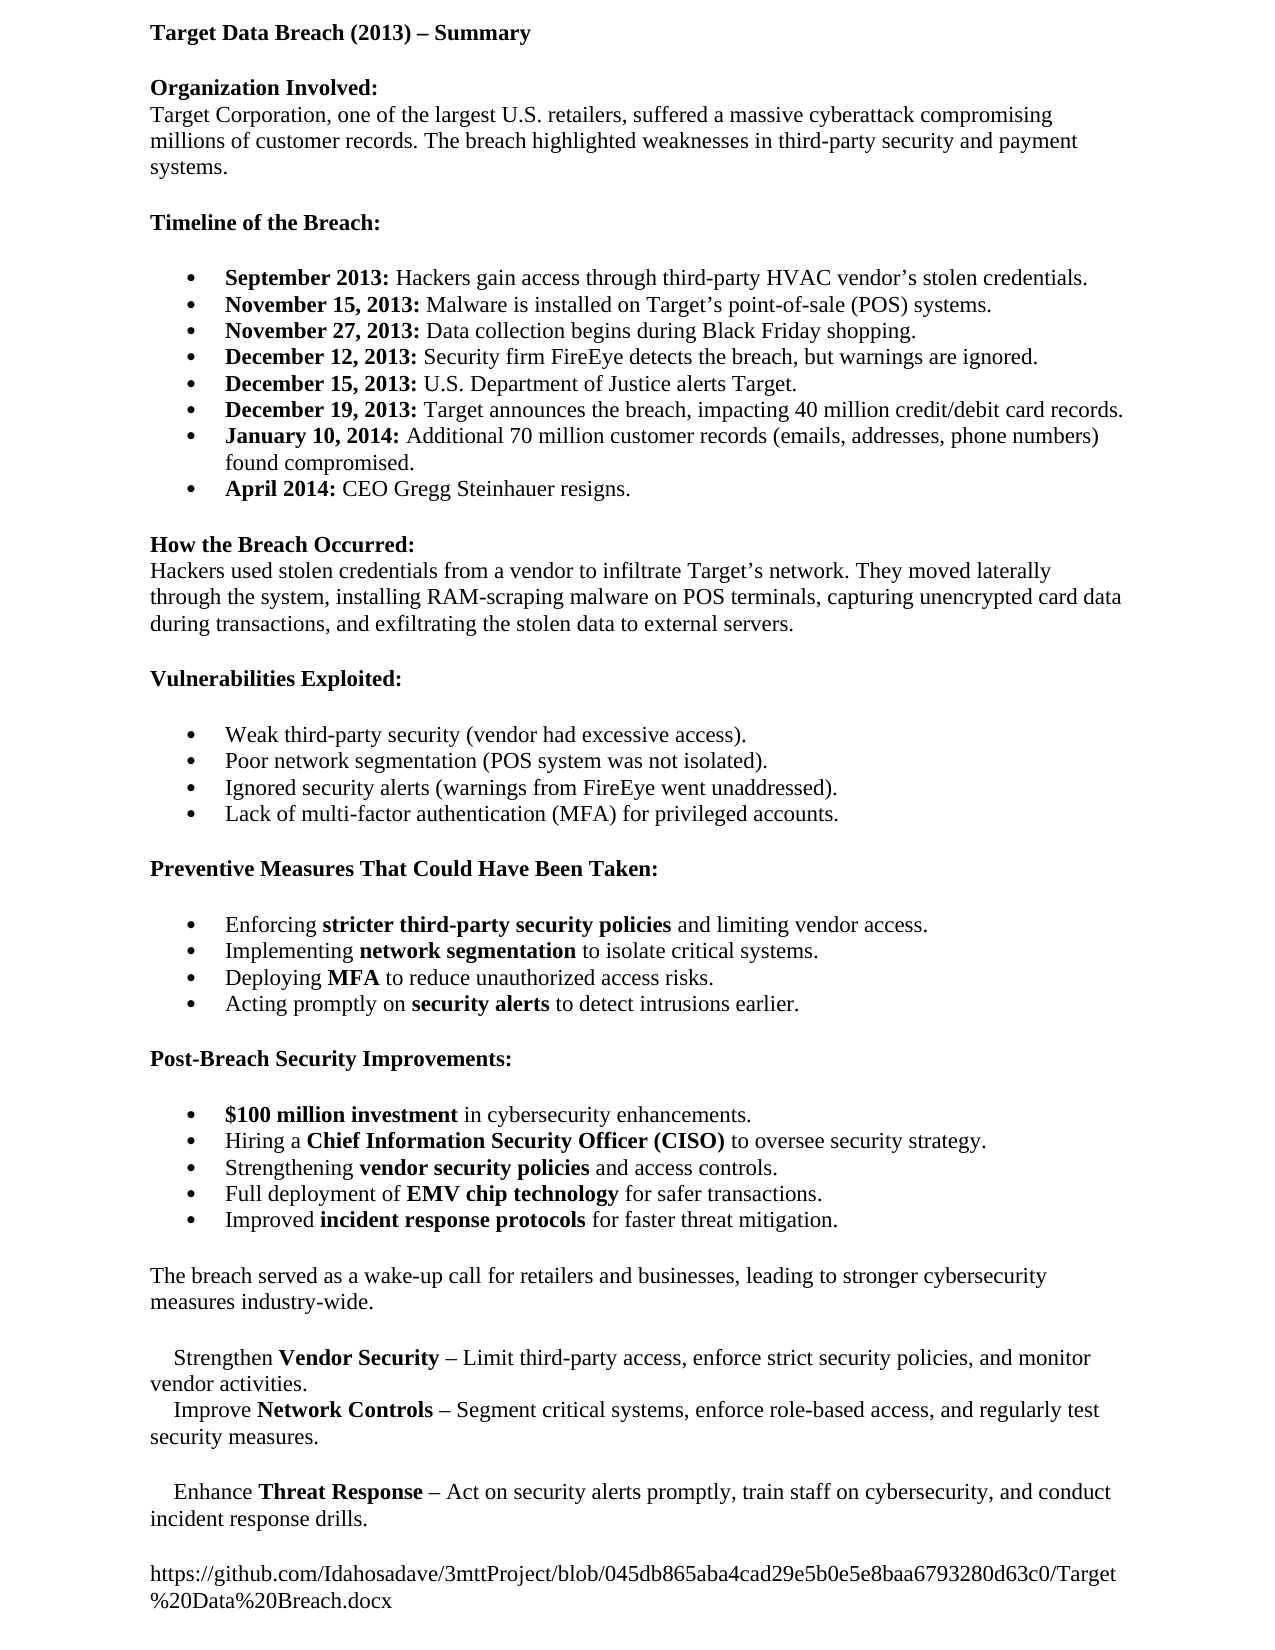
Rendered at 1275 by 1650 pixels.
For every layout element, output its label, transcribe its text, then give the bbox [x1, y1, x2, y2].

list Poor network segmentation (POS system was not isolated). [187, 747, 1125, 773]
text Timeline of the Breach: [150, 209, 1125, 235]
text  Strengthen Vendor Security – Limit third-party access, enforce strict security policies, and monitor vendor activities. [150, 1344, 1125, 1397]
text  Improve Network Controls – Segment critical systems, enforce role-based access, and regularly test security measures. [150, 1397, 1125, 1449]
text How the Breach Occurred: Hackers used stolen credentials from a vendor to infiltrate Target’s network. They moved laterally through the system, installing RAM-scraping malware on POS terminals, capturing unencrypted card data during transactions, and exfiltrating the stolen data to external servers. [150, 531, 1125, 636]
text The breach served as a wake-up call for retailers and businesses, leading to stronger cybersecurity measures industry-wide. [150, 1262, 1125, 1315]
list November 27, 2013: Data collection begins during Black Friday shopping. [187, 317, 1125, 343]
list Improved incident response protocols for faster threat mitigation. [187, 1206, 1125, 1233]
text  Enhance Threat Response – Act on security alerts promptly, train staff on cybersecurity, and conduct incident response drills. [150, 1478, 1125, 1531]
list Lack of multi-factor authentication (MFA) for privileged accounts. [187, 800, 1125, 826]
text Organization Involved: Target Corporation, one of the largest U.S. retailers, suffered a massive cyberattack compromising millions of customer records. The breach highlighted weaknesses in third-party security and payment systems. [150, 74, 1125, 180]
list Hiring a Chief Information Security Officer (CISO) to oversee security strategy. [187, 1127, 1125, 1154]
text https://github.com/Idahosadave/3mttProject/blob/045db865aba4cad29e5b0e5e8baa6793280d63c0/Target%20Data%20Breach.docx [150, 1560, 1125, 1613]
list January 10, 2014: Additional 70 million customer records (emails, addresses, phone numbers) found compromised. [187, 422, 1125, 475]
list April 2014: CEO Gregg Steinhauer resigns. [187, 475, 1125, 502]
text Preventive Measures That Could Have Been Taken: [150, 855, 1125, 882]
list Weak third-party security (vendor had excessive access). [187, 721, 1125, 747]
list Acting promptly on security alerts to detect intrusions earlier. [187, 990, 1125, 1016]
text Post-Breach Security Improvements: [150, 1046, 1125, 1072]
list November 15, 2013: Malware is installed on Target’s point-of-sale (POS) systems. [187, 291, 1125, 317]
list Enforcing stricter third-party security policies and limiting vendor access. [187, 911, 1125, 937]
list Implementing network segmentation to isolate critical systems. [187, 937, 1125, 964]
list Full deployment of EMV chip technology for safer transactions. [187, 1180, 1125, 1206]
list December 12, 2013: Security firm FireEye detects the breach, but warnings are ignored. [187, 343, 1125, 370]
list Deploying MFA to reduce unauthorized access risks. [187, 964, 1125, 990]
list Strengthening vendor security policies and access controls. [187, 1154, 1125, 1180]
text Target Data Breach (2013) – Summary [150, 19, 1125, 45]
list $100 million investment in cybersecurity enhancements. [187, 1101, 1125, 1127]
list December 15, 2013: U.S. Department of Justice alerts Target. [187, 370, 1125, 396]
list September 2013: Hackers gain access through third-party HVAC vendor’s stolen credentials. [187, 264, 1125, 291]
list Ignored security alerts (warnings from FireEye went unaddressed). [187, 773, 1125, 800]
list December 19, 2013: Target announces the breach, impacting 40 million credit/debit card records. [187, 396, 1125, 422]
text Vulnerabilities Exploited: [150, 665, 1125, 692]
